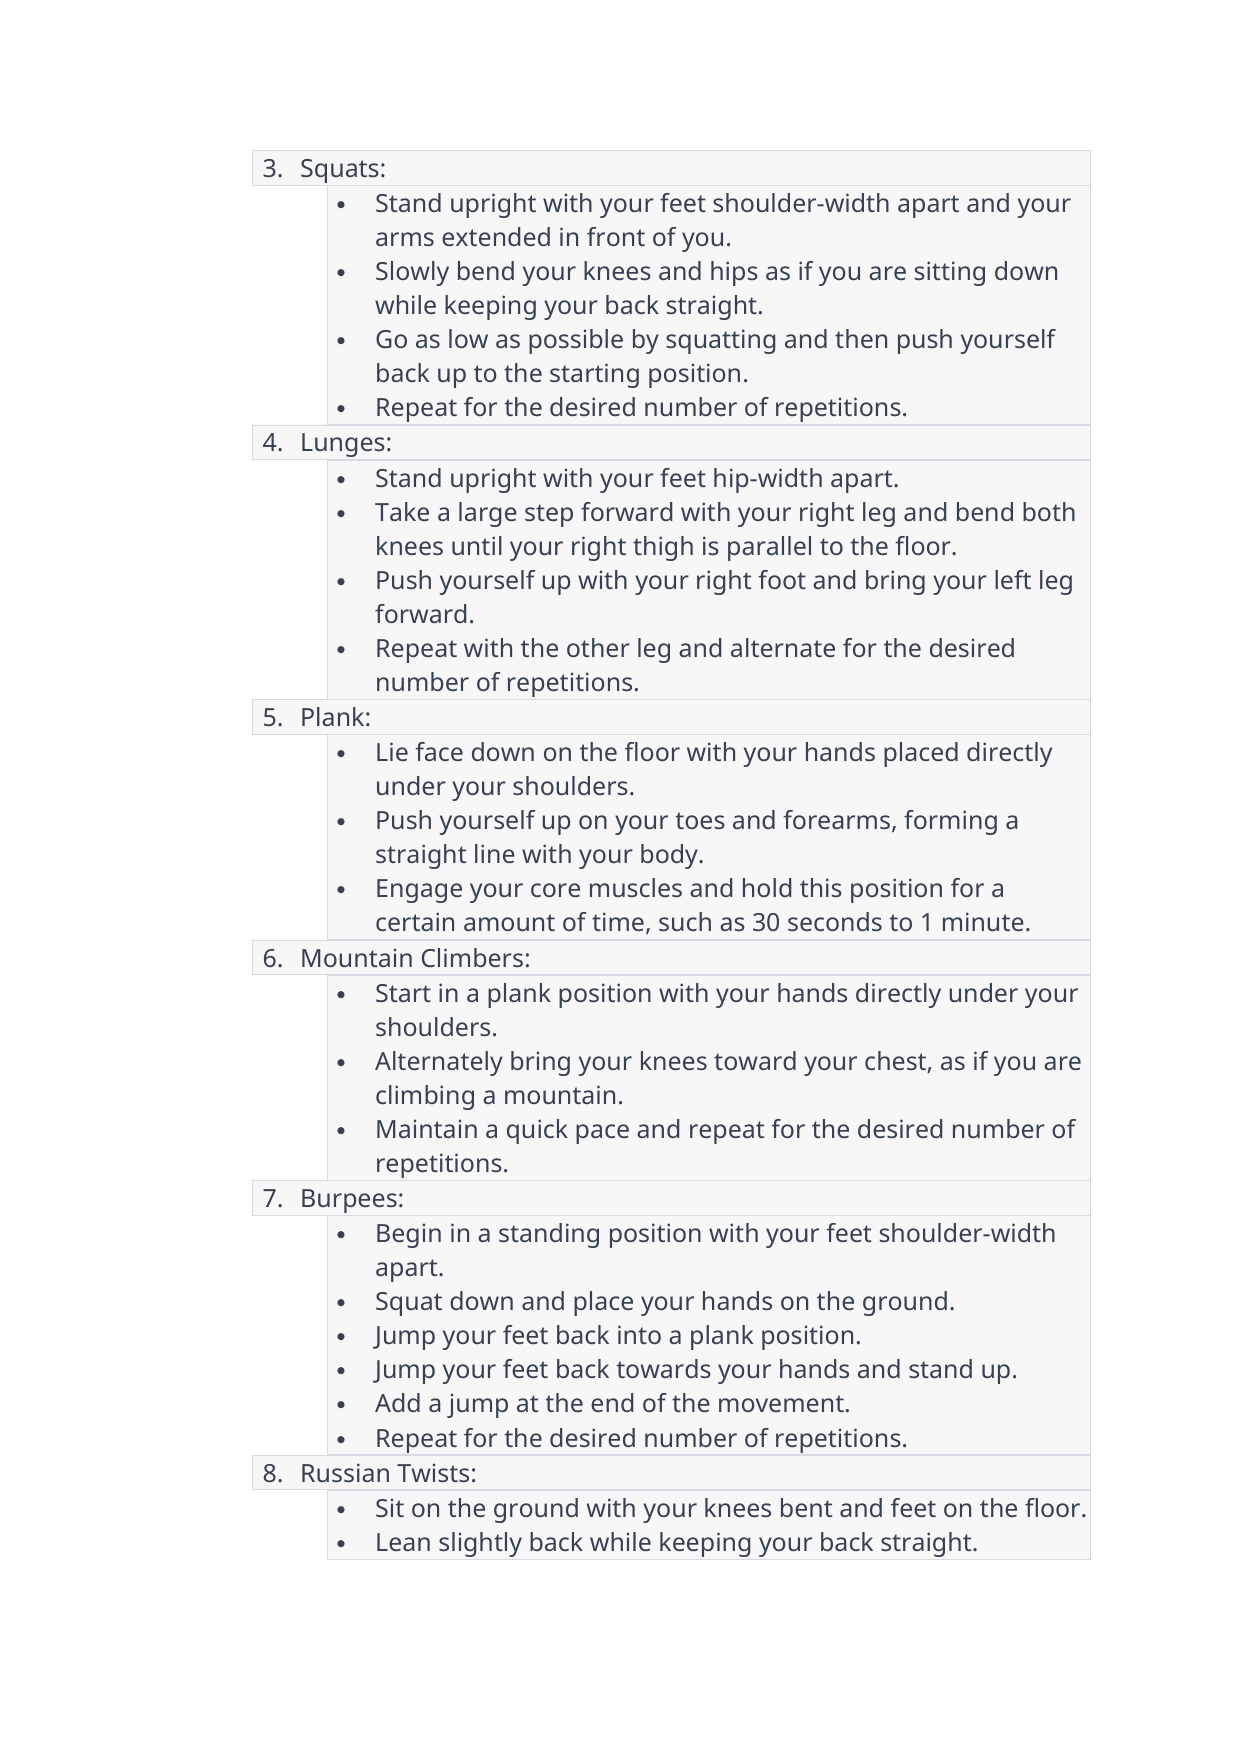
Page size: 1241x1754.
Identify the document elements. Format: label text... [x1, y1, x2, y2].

list Russian Twists: [253, 1456, 1090, 1489]
list Start in a plank position with your hands directly under your shoulders. [328, 976, 1090, 1043]
list Maintain a quick pace and repeat for the desired number of repetitions. [328, 1111, 1090, 1180]
list Lean slightly back while keeping your back straight. [328, 1524, 1090, 1559]
list Engage your core muscles and hold this position for a certain amount of time, such as 30 seconds to 1 minute. [328, 871, 1090, 939]
list Lie face down on the floor with your hands placed directly under your shoulders. [328, 735, 1090, 802]
list Stand upright with your feet shoulder-width apart and your arms extended in front of you. [328, 186, 1090, 253]
list Repeat for the desired number of repetitions. [328, 389, 1090, 424]
list Push yourself up on your toes and forearms, forming a straight line with your body. [328, 802, 1090, 871]
list Take a large step forward with your right leg and bend both knees until your right thigh is parallel to the floor. [328, 494, 1090, 562]
list Jump your feet back into a plank position. [328, 1317, 1090, 1352]
list Squats: [253, 151, 1090, 185]
list Repeat with the other leg and alternate for the desired number of repetitions. [328, 630, 1090, 699]
list Squat down and place your hands on the ground. [328, 1283, 1090, 1317]
list Push yourself up with your right foot and bring your left leg forward. [328, 562, 1090, 630]
list Plank: [253, 700, 1090, 734]
list Add a jump at the end of the movement. [328, 1386, 1090, 1420]
list Sit on the ground with your knees bent and feet on the floor. [328, 1491, 1090, 1524]
list Mountain Climbers: [253, 941, 1090, 974]
list Stand upright with your feet hip-width apart. [328, 461, 1090, 494]
list Begin in a standing position with your feet shoulder-width apart. [328, 1216, 1090, 1283]
list Repeat for the desired number of repetitions. [328, 1420, 1090, 1454]
list Alternately bring your knees toward your chest, as if you are climbing a mountain. [328, 1043, 1090, 1111]
list Go as low as possible by squatting and then push yourself back up to the starting position. [328, 321, 1090, 389]
list Burpees: [253, 1181, 1090, 1215]
list Slowly bend your knees and hips as if you are sitting down while keeping your back straight. [328, 253, 1090, 321]
list Jump your feet back towards your hands and stand up. [328, 1352, 1090, 1386]
list Lunges: [253, 426, 1090, 459]
